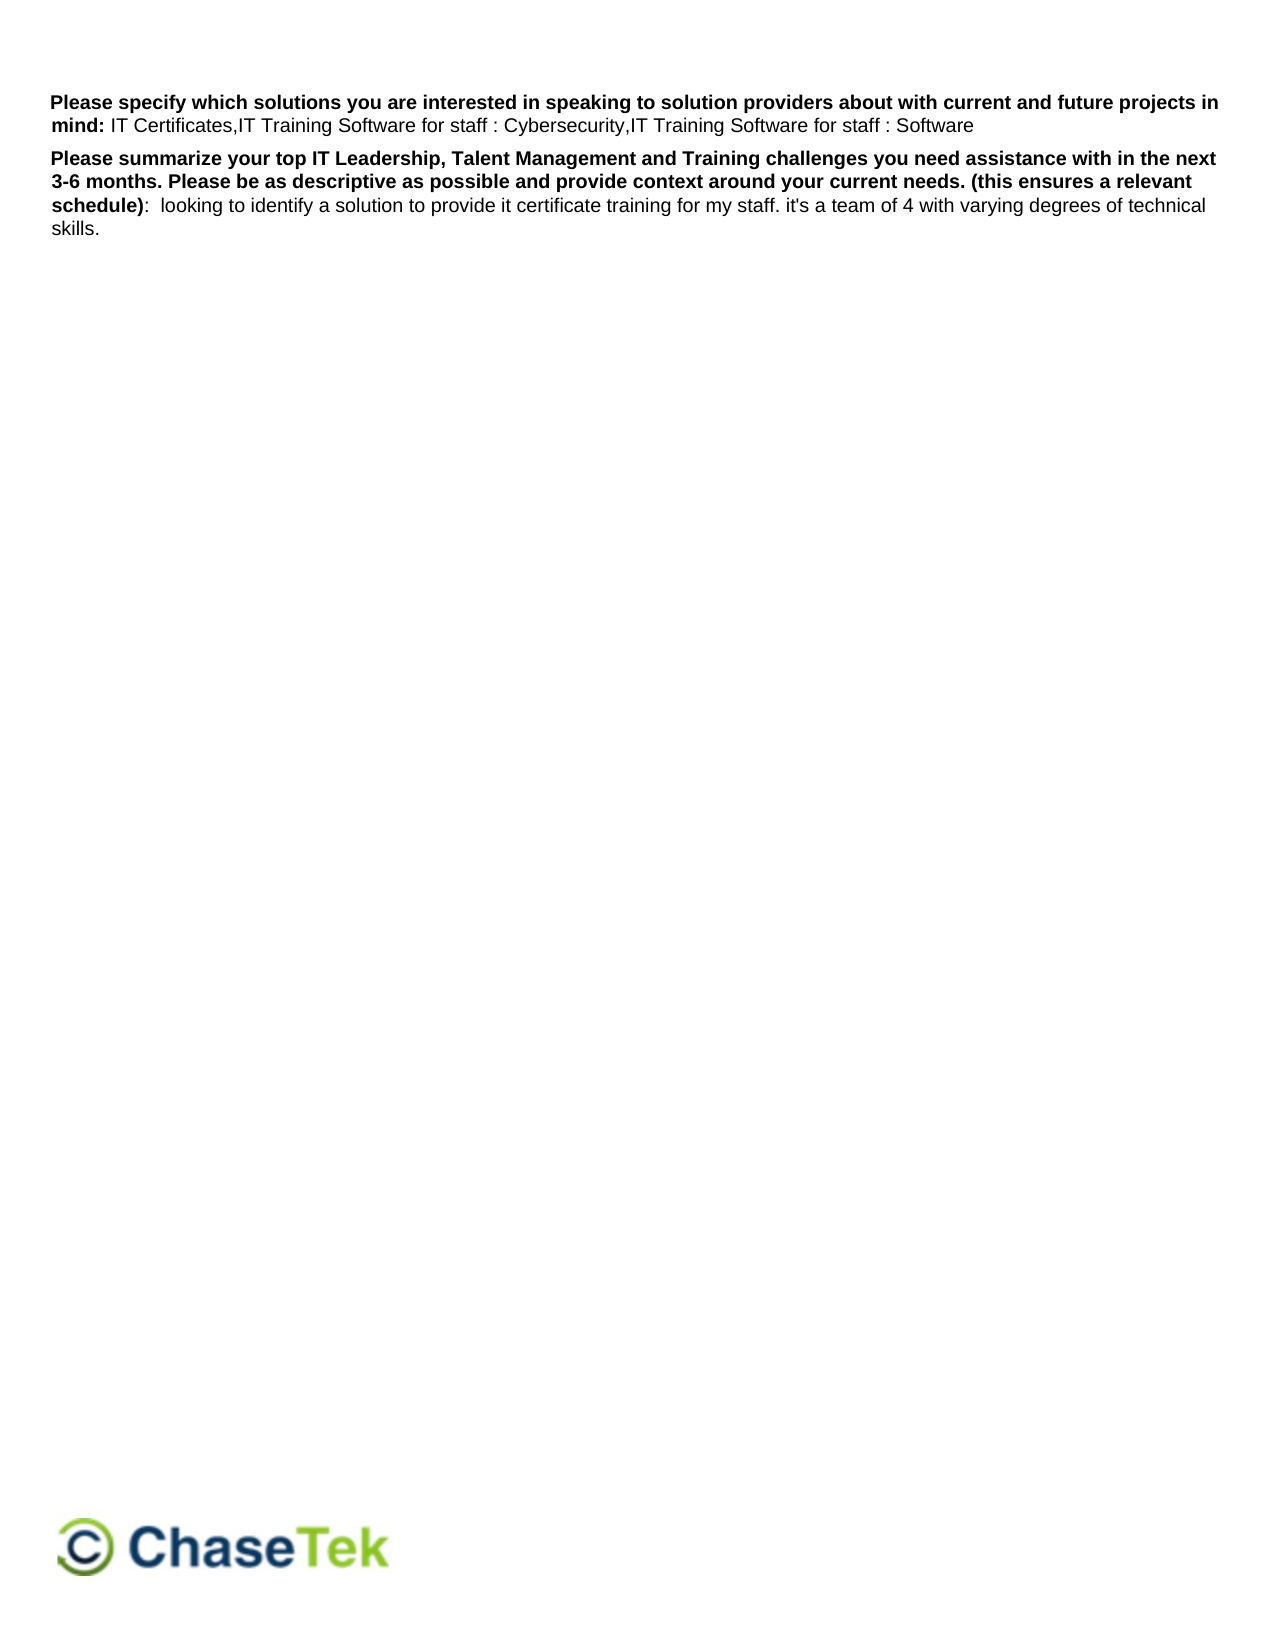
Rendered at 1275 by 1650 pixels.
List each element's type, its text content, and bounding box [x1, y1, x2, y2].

text Please summarize your top IT Leadership, Talent Management and Training challenges you need assistance with in the next 3-6 months. Please be as descriptive as possible and provide context around your current needs. (this ensures a relevant schedule): looking to identify a solution to provide it certificate training for my staff. it's a team of 4 with varying degrees of technical skills. [50, 147, 1222, 240]
text Please specify which solutions you are interested in speaking to solution providers about with current and future projects in mind: IT Certificates,IT Training Software for staff : Cybersecurity,IT Training Software for staff : Software [50, 91, 1231, 137]
picture [39, 1508, 395, 1582]
